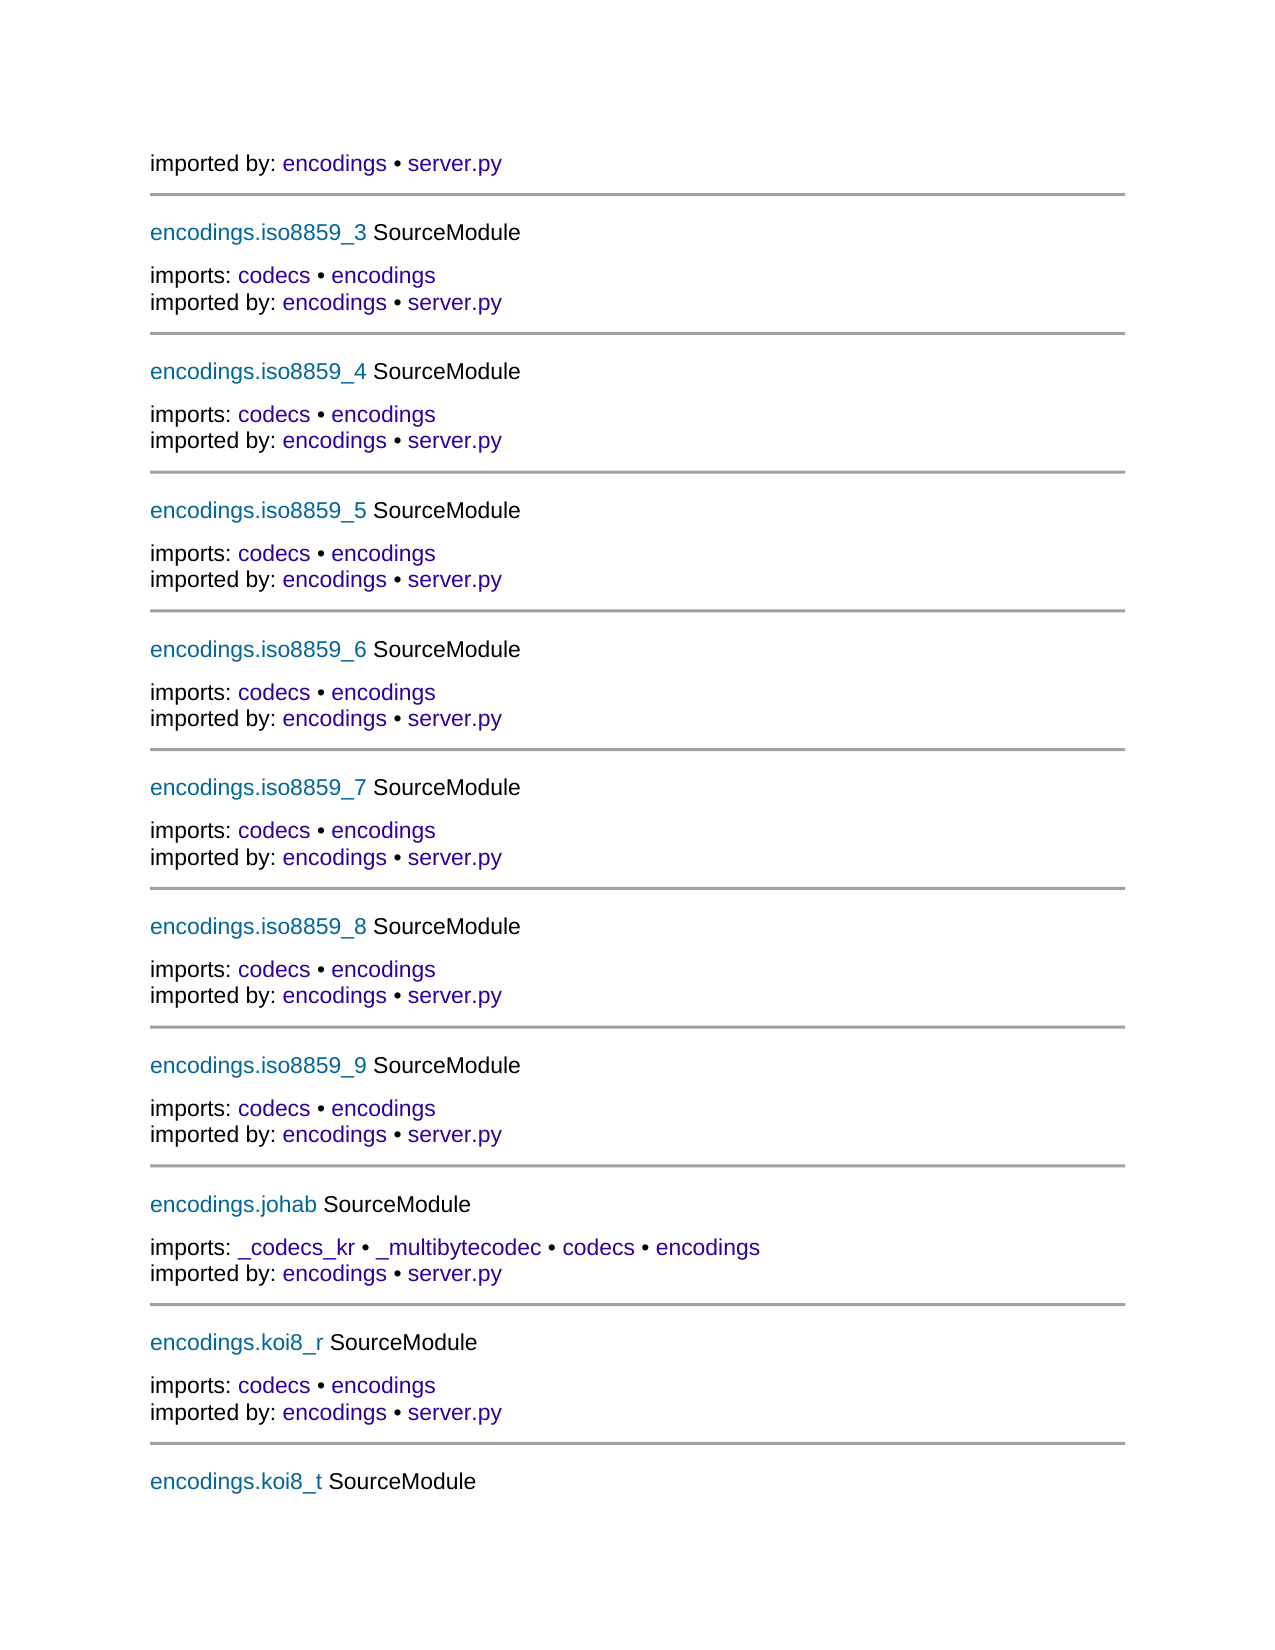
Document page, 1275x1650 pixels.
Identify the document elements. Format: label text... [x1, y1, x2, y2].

text imports: codecs • encodings [150, 817, 1125, 844]
text imported by: encodings • server.py [150, 150, 1125, 176]
text imports: codecs • encodings [150, 956, 1125, 982]
text encodings.koi8_t SourceModule [150, 1445, 1125, 1494]
text imports: codecs • encodings [150, 262, 1125, 289]
text imported by: encodings • server.py [150, 1260, 1125, 1286]
text imported by: encodings • server.py [150, 844, 1125, 870]
text encodings.iso8859_9 SourceModule [150, 1029, 1125, 1078]
text imported by: encodings • server.py [150, 982, 1125, 1009]
text imported by: encodings • server.py [150, 427, 1125, 454]
text encodings.iso8859_8 SourceModule [150, 890, 1125, 939]
text encodings.iso8859_6 SourceModule [150, 613, 1125, 662]
text encodings.iso8859_3 SourceModule [150, 197, 1125, 246]
text imports: codecs • encodings [150, 401, 1125, 427]
text encodings.iso8859_4 SourceModule [150, 335, 1125, 384]
text encodings.koi8_r SourceModule [150, 1307, 1125, 1356]
text imports: codecs • encodings [150, 540, 1125, 566]
text imported by: encodings • server.py [150, 1121, 1125, 1148]
text imported by: encodings • server.py [150, 566, 1125, 593]
text encodings.iso8859_5 SourceModule [150, 474, 1125, 523]
text encodings.iso8859_7 SourceModule [150, 752, 1125, 801]
text imported by: encodings • server.py [150, 705, 1125, 731]
text imports: codecs • encodings [150, 679, 1125, 705]
text imports: codecs • encodings [150, 1095, 1125, 1121]
text imports: _codecs_kr • _multibytecodec • codecs • encodings [150, 1234, 1125, 1260]
text imports: codecs • encodings [150, 1372, 1125, 1399]
text imported by: encodings • server.py [150, 289, 1125, 315]
text imported by: encodings • server.py [150, 1399, 1125, 1425]
text encodings.johab SourceModule [150, 1168, 1125, 1217]
